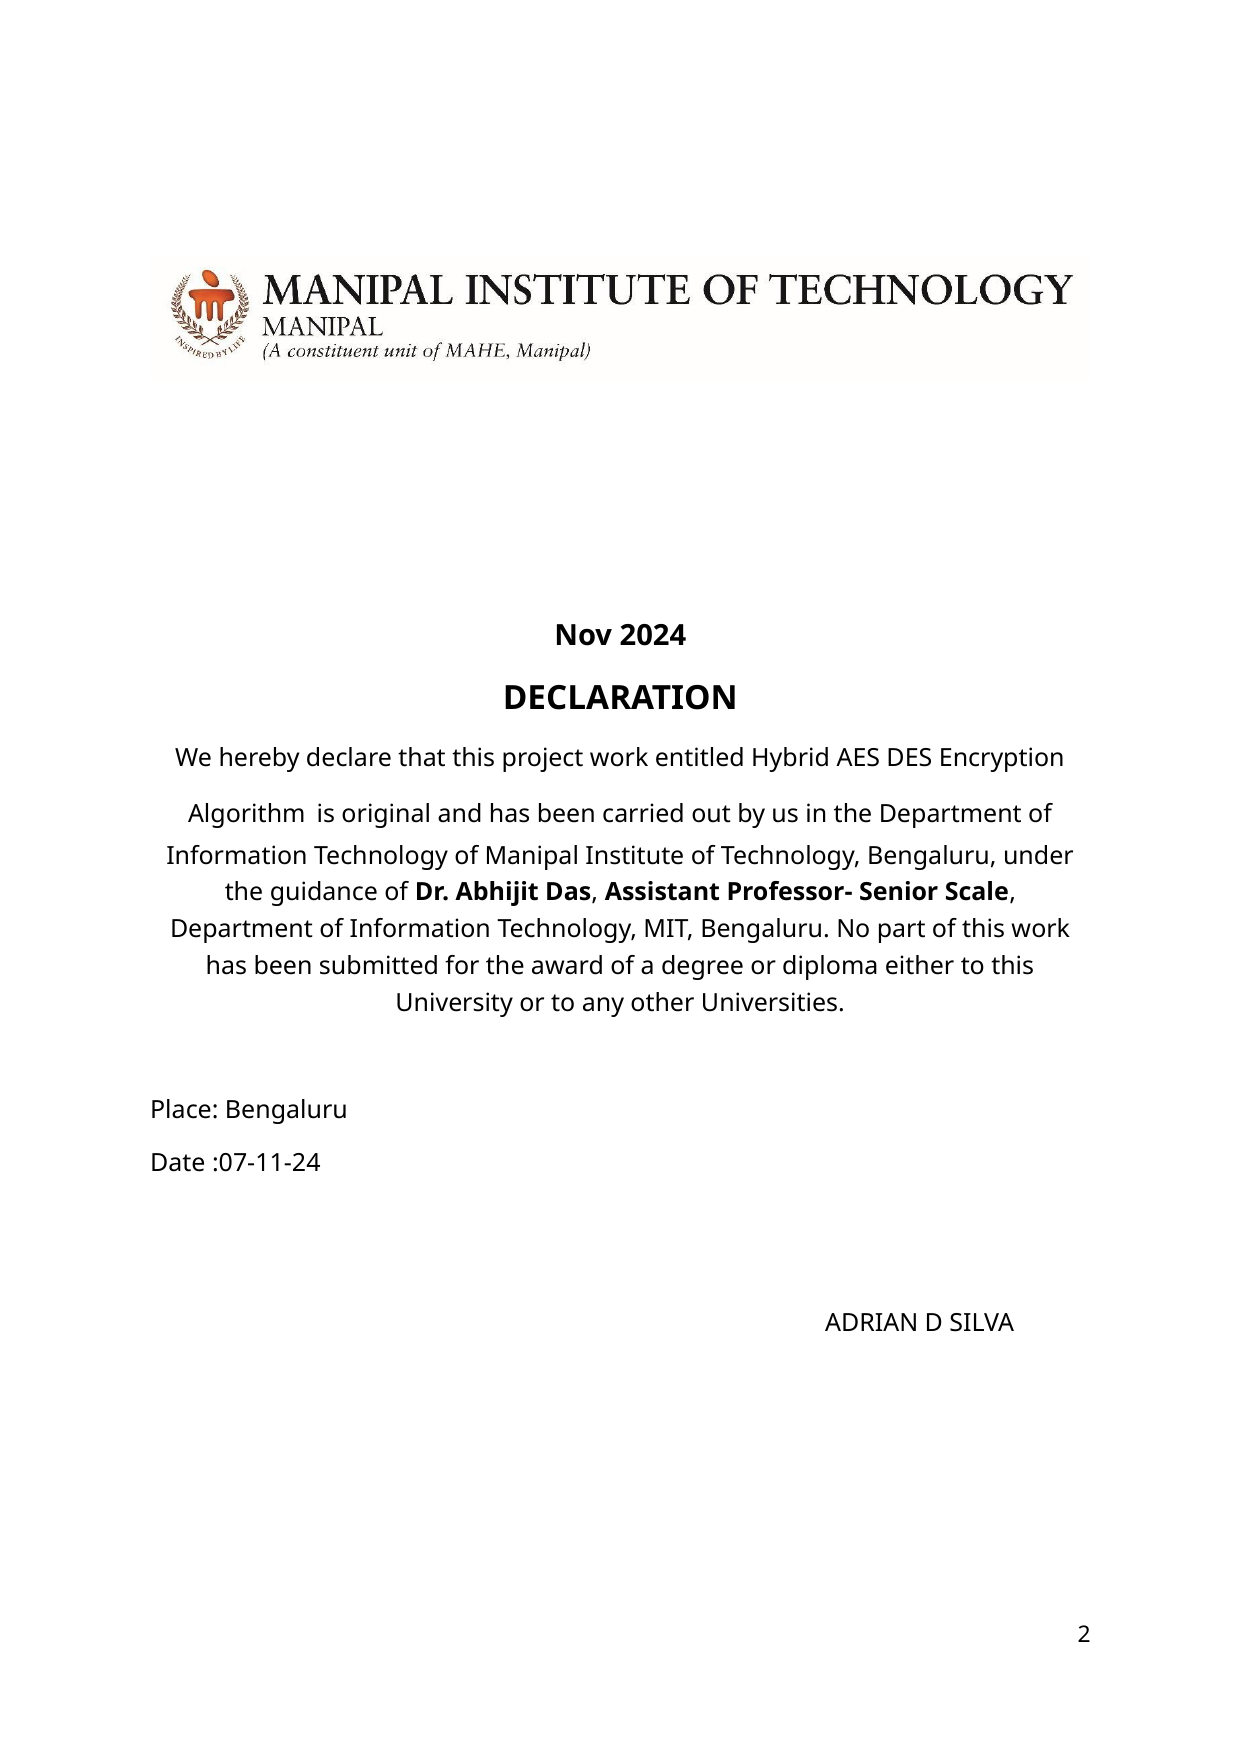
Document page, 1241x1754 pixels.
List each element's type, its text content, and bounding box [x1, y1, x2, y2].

text Nov 2024 [150, 614, 1090, 654]
text ADRIAN D SILVA [825, 1305, 1090, 1339]
text Place: Bengaluru [150, 1091, 1090, 1125]
text Date :07-11-24 [150, 1145, 1090, 1179]
text We hereby declare that this project work entitled Hybrid AES DES Encryption Algorithm is original and has been carried out by us in the Department of Information Technology of Manipal Institute of Technology, Bengaluru, under the guidance of Dr. Abhijit Das, Assistant Professor- Senior Scale, Department of Information Technology, MIT, Bengaluru. No part of this work has been submitted for the award of a degree or diploma either to this University or to any other Universities. [150, 739, 1090, 1018]
text DECLARATION [150, 674, 1090, 719]
